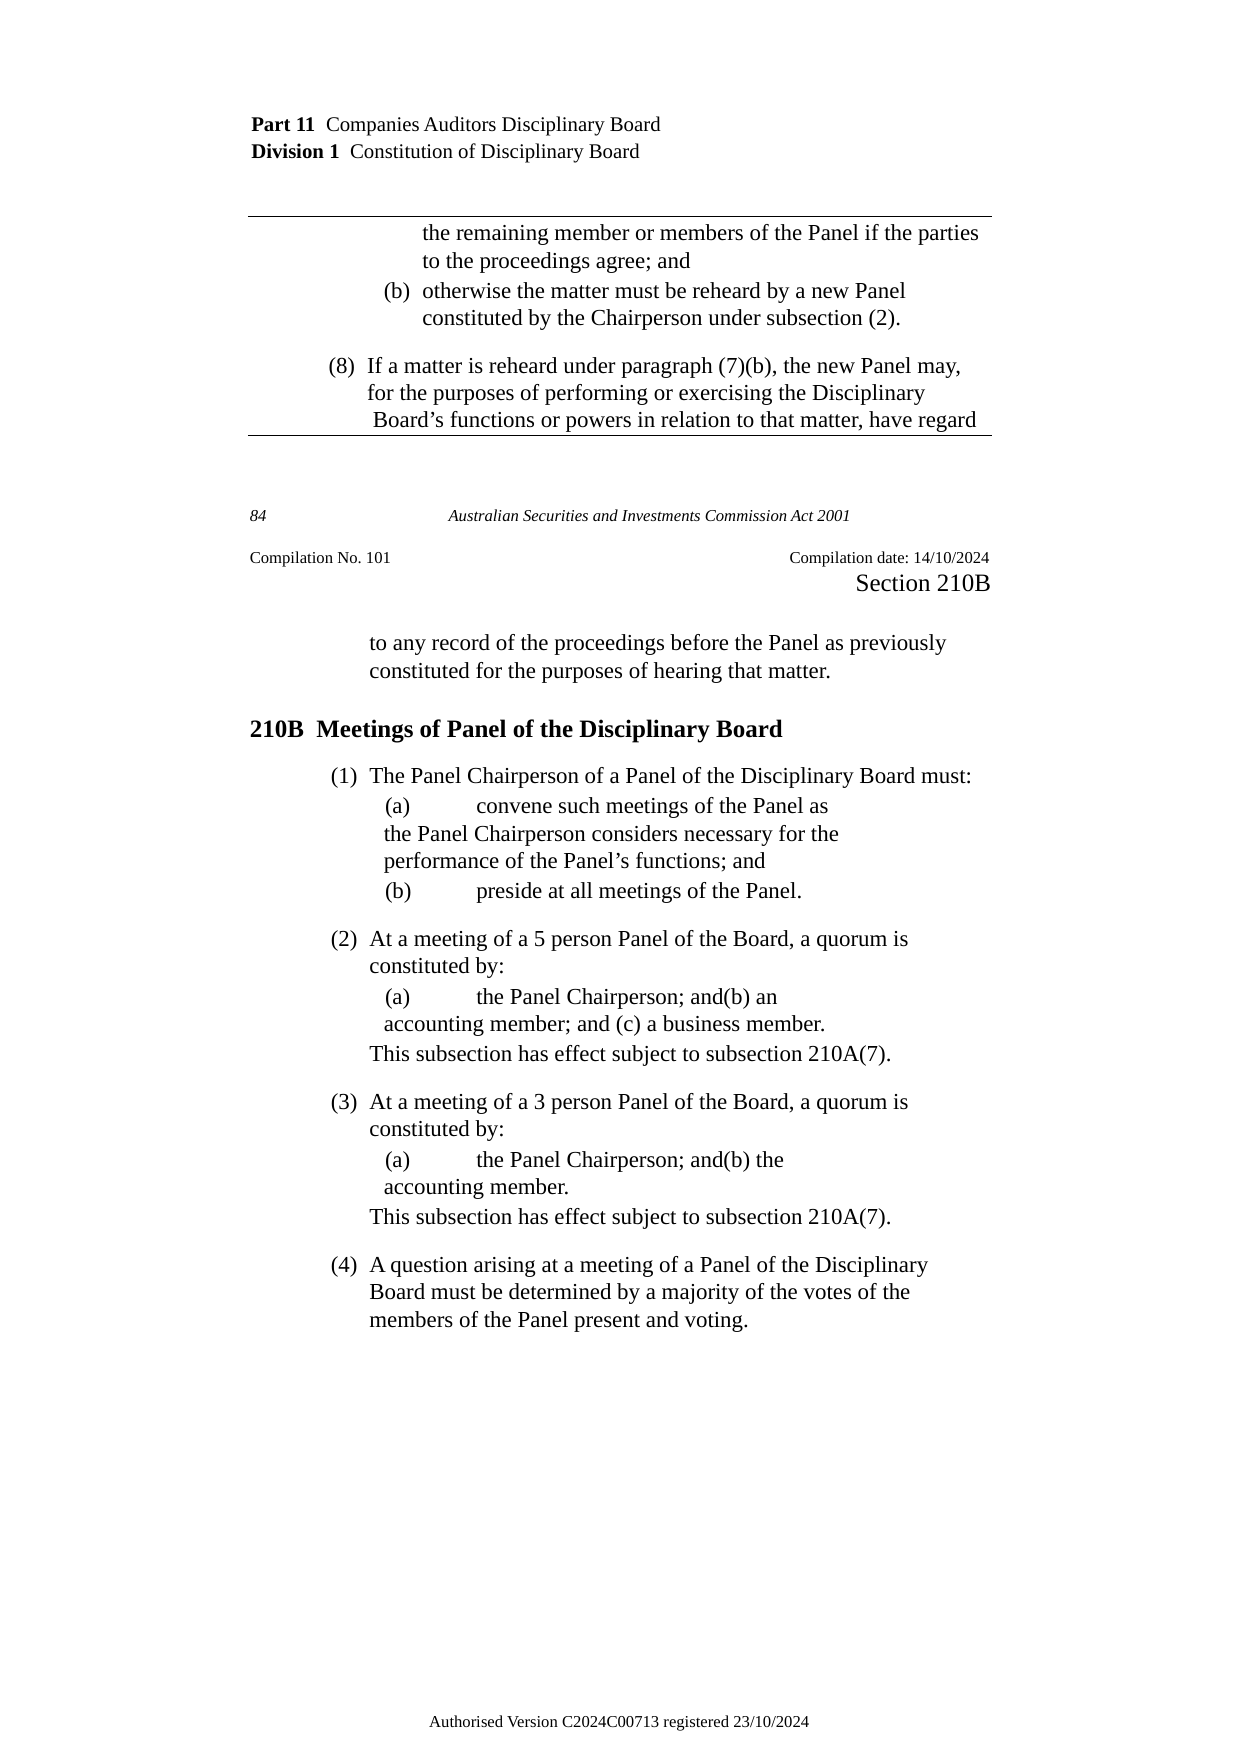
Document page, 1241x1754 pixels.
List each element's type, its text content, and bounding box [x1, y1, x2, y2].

text This subsection has effect subject to subsection 210A(7). [369, 1041, 988, 1067]
list the Panel Chairperson; and(b) an accounting member; and (c) a business member. [383, 983, 842, 1037]
list the Panel Chairperson; and(b) the accounting member. [383, 1146, 842, 1199]
list A question arising at a meeting of a Panel of the Disciplinary Board must be determined by a majority of the votes of the members of the Panel present and voting. [331, 1251, 988, 1332]
text Compilation No. 101 Compilation date: 14/10/2024 [249, 548, 989, 567]
list If a matter is reheard under paragraph (7)(b), the new Panel may, for the purposes of performing or exercising the Disciplinary [328, 352, 982, 406]
text This subsection has effect subject to subsection 210A(7). [369, 1203, 988, 1230]
text 210B Meetings of Panel of the Disciplinary Board [249, 714, 989, 743]
list otherwise the matter must be reheard by a new Panel constituted by the Chairperson under subsection (2). [383, 277, 988, 331]
text to any record of the proceedings before the Panel as previously constituted for the purposes of hearing that matter. [369, 629, 988, 683]
list The Panel Chairperson of a Panel of the Disciplinary Board must: [331, 762, 988, 788]
list At a meeting of a 5 person Panel of the Board, a quorum is constituted by: [331, 925, 988, 979]
list convene such meetings of the Panel as the Panel Chairperson considers necessary for the performance of the Panel’s functions; and [383, 792, 842, 874]
list preside at all meetings of the Panel. [383, 878, 842, 904]
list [383, 191, 988, 273]
list At a meeting of a 3 person Panel of the Board, a quorum is constituted by: [331, 1088, 988, 1142]
text 84 Australian Securities and Investments Commission Act 2001 [249, 506, 989, 525]
text Section 210B [251, 568, 991, 597]
text Board’s functions or powers in relation to that matter, have regard [251, 406, 977, 433]
